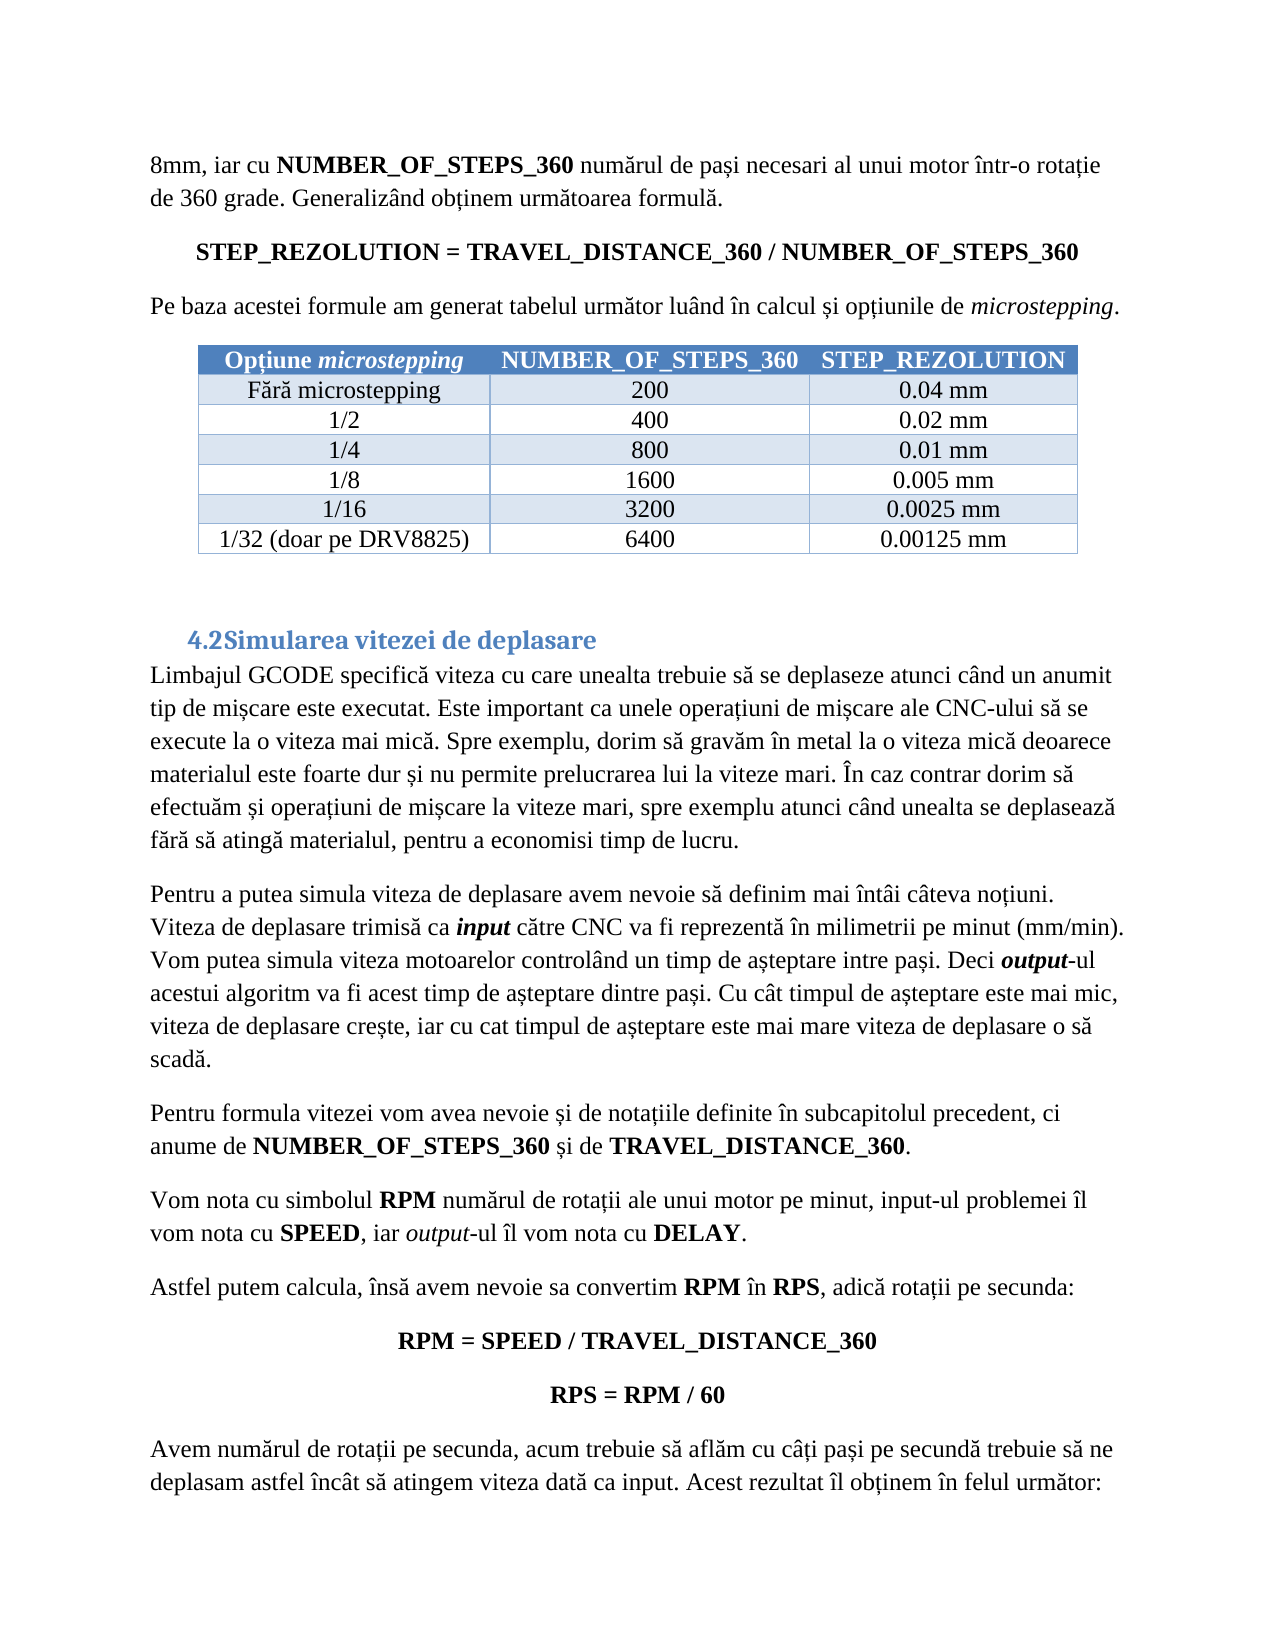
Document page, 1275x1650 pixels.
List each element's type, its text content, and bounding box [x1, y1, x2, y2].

text Vom nota cu simbolul RPM numărul de rotații ale unui motor pe minut, input-ul problemei îl vom nota cu SPEED, iar output-ul îl vom nota cu DELAY. [150, 1185, 1125, 1247]
text Pentru a putea simula viteza de deplasare avem nevoie să definim mai întâi câteva noțiuni. Viteza de deplasare trimisă ca input către CNC va fi reprezentă în milimetrii pe minut (mm/min). Vom putea simula viteza motoarelor controlând un timp de așteptare intre pași. Deci output-ul acestui algoritm va fi acest timp de așteptare dintre pași. Cu cât timpul de așteptare este mai mic, viteza de deplasare crește, iar cu cat timpul de așteptare este mai mare viteza de deplasare o să scadă. [150, 879, 1125, 1073]
text STEP_REZOLUTION = TRAVEL_DISTANCE_360 / NUMBER_OF_STEPS_360 [150, 237, 1125, 266]
table_cell 3200 [491, 495, 809, 523]
table_cell 1/2 [199, 405, 489, 434]
text Astfel putem calcula, însă avem nevoie sa convertim RPM în RPS, adică rotații pe secunda: [150, 1272, 1125, 1301]
table_cell 0.02 mm [810, 405, 1077, 434]
text Pentru formula vitezei vom avea nevoie și de notațiile definite în subcapitolul precedent, ci anume de NUMBER_OF_STEPS_360 și de TRAVEL_DISTANCE_360. [150, 1098, 1125, 1160]
table_cell 6400 [491, 524, 809, 553]
text Pe baza acestei formule am generat tabelul următor luând în calcul și opțiunile de microstepping. [150, 291, 1125, 319]
table_cell 1/4 [199, 435, 489, 464]
subtitle Simularea vitezei de deplasare [187, 625, 1125, 656]
text Avem numărul de rotații pe secunda, acum trebuie să aflăm cu câți pași pe secundă trebuie să ne deplasam astfel încât să atingem viteza dată ca input. Acest rezultat îl obținem în felul următor: [150, 1434, 1125, 1495]
table_cell 200 [491, 375, 809, 404]
table_cell Fără microstepping [199, 375, 489, 404]
table_cell 0.0025 mm [810, 495, 1077, 523]
table_cell 1/8 [199, 465, 489, 493]
text RPM = SPEED / TRAVEL_DISTANCE_360 [150, 1326, 1125, 1355]
text Limbajul GCODE specifică viteza cu care unealta trebuie să se deplaseze atunci când un anumit tip de mișcare este executat. Este important ca unele operațiuni de mișcare ale CNC-ului să se execute la o viteza mai mică. Spre exemplu, dorim să gravăm în metal la o viteza mică deoarece materialul este foarte dur și nu permite prelucrarea lui la viteze mari. În caz contrar dorim să efectuăm și operațiuni de mișcare la viteze mari, spre exemplu atunci când unealta se deplasează fără să atingă materialul, pentru a economisi timp de lucru. [150, 660, 1125, 854]
table_cell 0.01 mm [810, 435, 1077, 464]
table_header NUMBER_OF_STEPS_360 [491, 346, 809, 374]
table_cell 800 [491, 435, 809, 464]
text RPS = RPM / 60 [150, 1380, 1125, 1408]
table_cell 1/16 [199, 495, 489, 523]
table_cell 0.005 mm [810, 465, 1077, 493]
table_header STEP_REZOLUTION [810, 346, 1077, 374]
table_cell 1600 [491, 465, 809, 493]
table_cell 0.04 mm [810, 375, 1077, 404]
table_cell 400 [491, 405, 809, 434]
table_cell 0.00125 mm [810, 524, 1077, 553]
table_header Opțiune microstepping [199, 346, 489, 374]
table_cell 1/32 (doar pe DRV8825) [199, 524, 489, 553]
